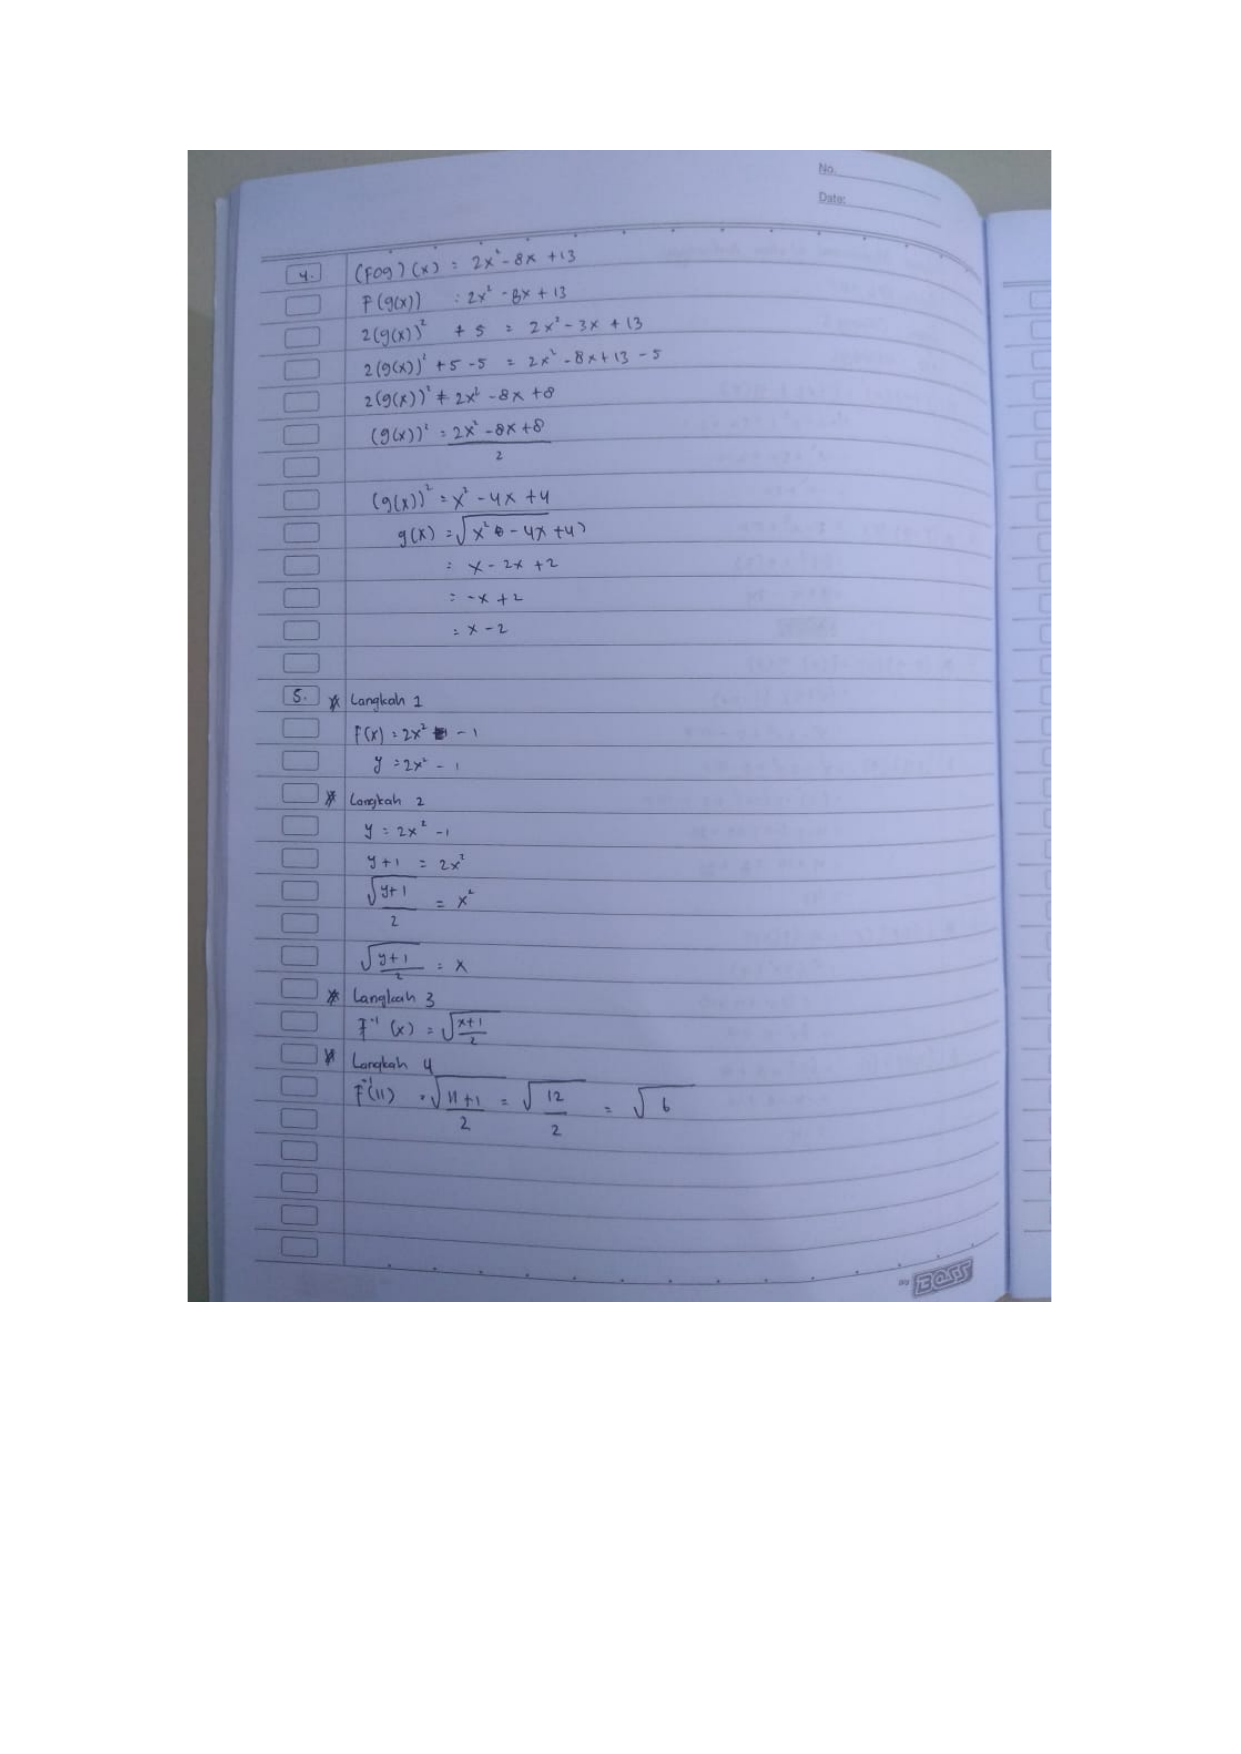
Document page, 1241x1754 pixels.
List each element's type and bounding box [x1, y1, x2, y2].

picture [187, 150, 1052, 1302]
